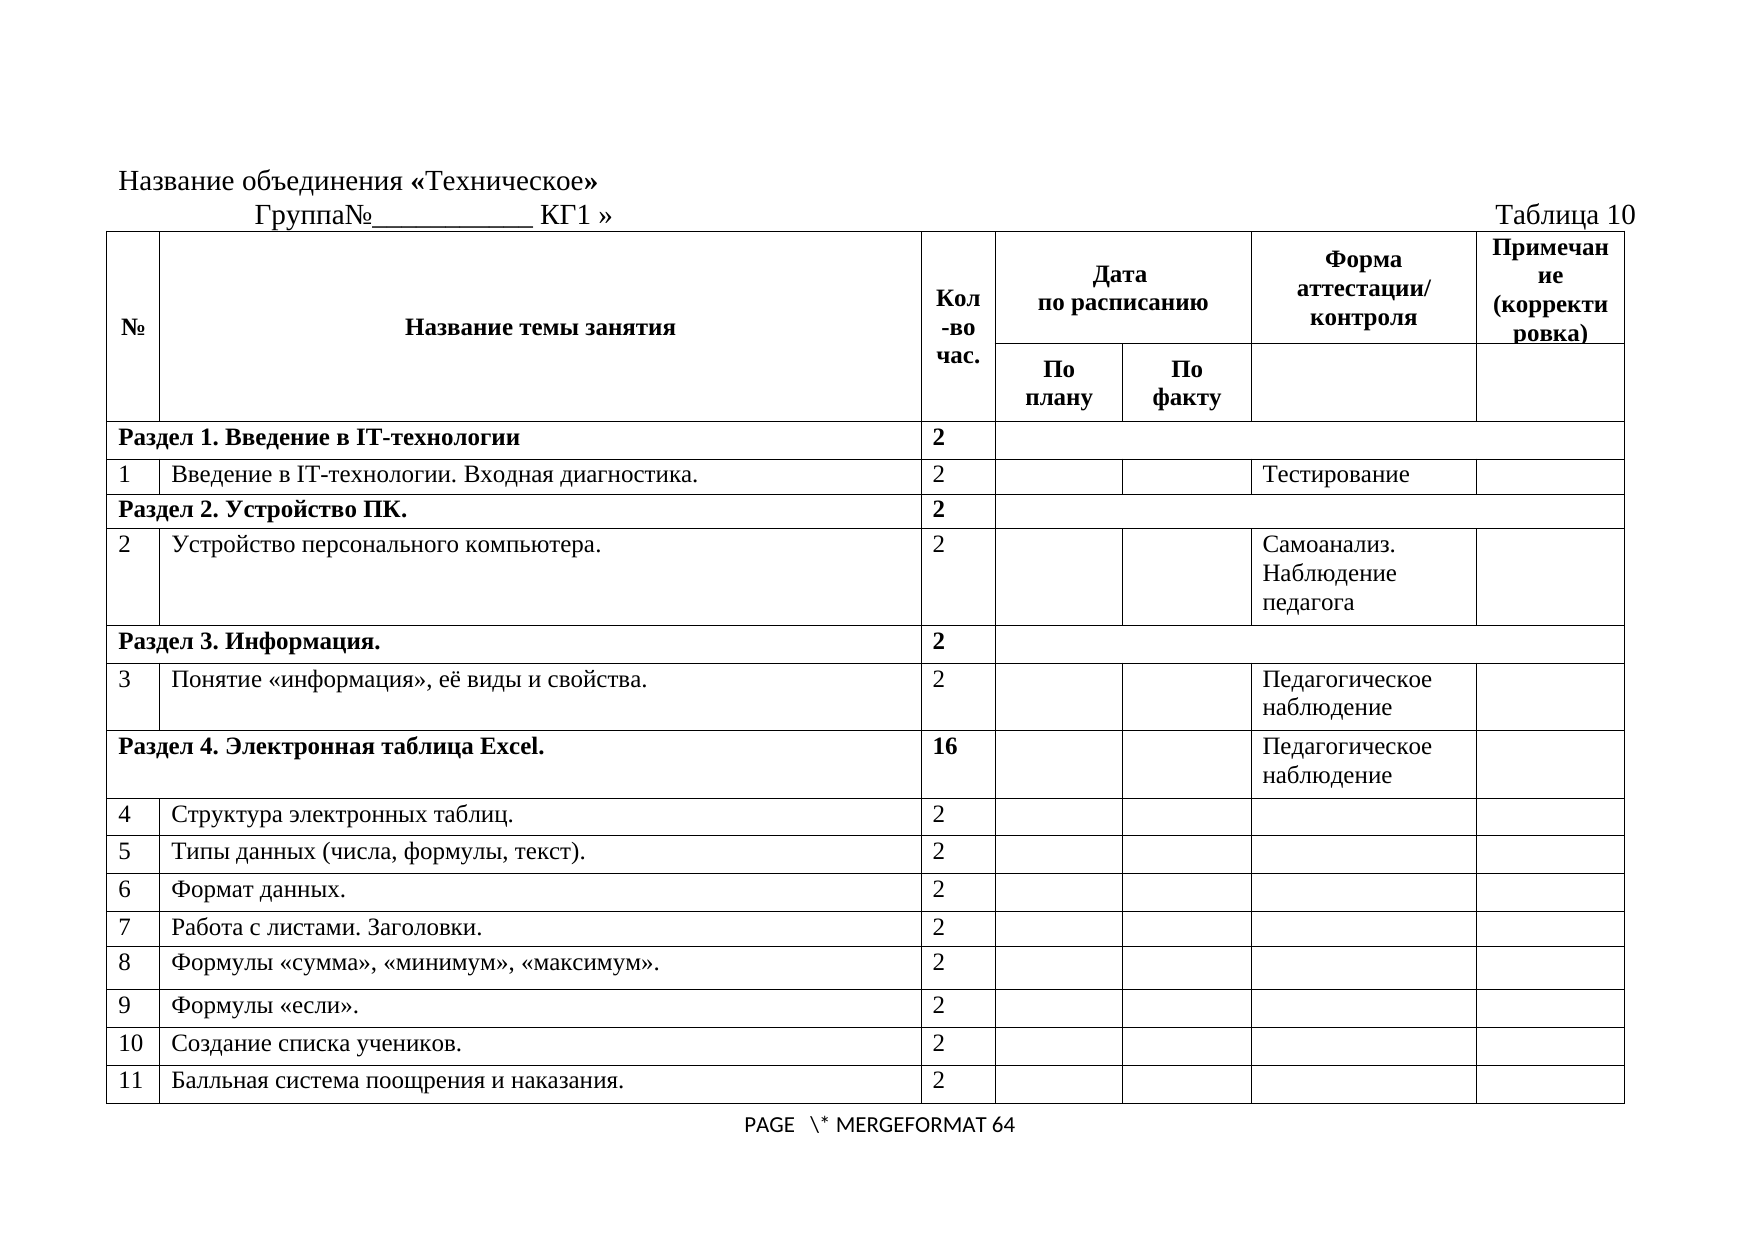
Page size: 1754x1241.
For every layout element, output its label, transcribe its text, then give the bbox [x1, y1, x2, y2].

table_cell [1477, 990, 1624, 1027]
table_cell 2 [922, 799, 995, 835]
table_cell Типы данных (числа, формулы, текст). [160, 836, 921, 873]
table_cell [996, 495, 1624, 528]
table_header Форма аттестации/ контроля [1252, 232, 1476, 343]
table_cell Формулы «сумма», «минимум», «максимум». [160, 947, 921, 989]
table_cell [1123, 1066, 1251, 1102]
table_cell 2 [922, 1028, 995, 1064]
table_cell [1252, 1066, 1476, 1102]
table_cell [996, 1066, 1122, 1102]
table_cell 5 [107, 836, 159, 873]
table_cell [1477, 731, 1624, 798]
table_cell [996, 626, 1624, 663]
table_cell [996, 947, 1122, 989]
table_cell Педагогическое наблюдение [1252, 731, 1476, 798]
table_cell Формулы «если». [160, 990, 921, 1027]
table_cell [1123, 529, 1251, 625]
table_cell [1252, 947, 1476, 989]
table_cell 2 [922, 422, 995, 458]
table_cell Создание списка учеников. [160, 1028, 921, 1064]
table_cell [1123, 664, 1251, 730]
table_header Примечание (корректировка) [1477, 232, 1624, 343]
table_cell 1 [107, 460, 159, 493]
table_cell [1252, 344, 1476, 421]
table_cell 11 [107, 1066, 159, 1102]
table_cell 2 [922, 1066, 995, 1102]
table_cell [1477, 1066, 1624, 1102]
table_cell [996, 836, 1122, 873]
table_cell По плану [996, 344, 1122, 421]
table_cell [1123, 799, 1251, 835]
table_header № [107, 232, 159, 421]
table_cell 2 [922, 990, 995, 1027]
table_cell Раздел 2. Устройство ПК. [107, 495, 921, 528]
table_cell 2 [922, 912, 995, 946]
table_cell [1252, 990, 1476, 1027]
table_cell 2 [922, 947, 995, 989]
table_cell [1123, 912, 1251, 946]
table_cell [1477, 460, 1624, 493]
table_cell Педагогическое наблюдение [1252, 664, 1476, 730]
table_cell [1477, 1028, 1624, 1064]
table_cell [1477, 874, 1624, 911]
table_cell [996, 874, 1122, 911]
table_cell [1252, 799, 1476, 835]
table_cell [1477, 529, 1624, 625]
table_cell Раздел 1. Введение в IT-технологии [107, 422, 921, 458]
table_cell 2 [922, 529, 995, 625]
table_cell [1123, 947, 1251, 989]
table_cell Понятие «информация», её виды и свойства. [160, 664, 921, 730]
table_cell 7 [107, 912, 159, 946]
table_cell [1477, 947, 1624, 989]
table_cell 3 [107, 664, 159, 730]
table_cell [1123, 990, 1251, 1027]
table_cell Формат данных. [160, 874, 921, 911]
table_cell Самоанализ. Наблюдение педагога [1252, 529, 1476, 625]
table_cell [996, 1028, 1122, 1064]
table_cell 2 [922, 664, 995, 730]
table_cell Структура электронных таблиц. [160, 799, 921, 835]
table_cell 6 [107, 874, 159, 911]
text Название объединения «Техническое» [118, 163, 1636, 197]
table_cell [996, 422, 1624, 458]
table_cell Устройство персонального компьютера. [160, 529, 921, 625]
table_cell [1252, 912, 1476, 946]
table_cell Работа с листами. Заголовки. [160, 912, 921, 946]
table_cell 2 [107, 529, 159, 625]
table_cell [996, 990, 1122, 1027]
table_cell [1477, 836, 1624, 873]
table_cell 2 [922, 460, 995, 493]
table_cell [1123, 874, 1251, 911]
table_cell [996, 529, 1122, 625]
table_cell По факту [1123, 344, 1251, 421]
table_cell Тестирование [1252, 460, 1476, 493]
table_cell [1123, 460, 1251, 493]
table_cell [996, 664, 1122, 730]
table_header Дата по расписанию [996, 232, 1251, 343]
table_cell [996, 460, 1122, 493]
table_cell 2 [922, 836, 995, 873]
table_cell Введение в IT-технологии. Входная диагностика. [160, 460, 921, 493]
table_cell 16 [922, 731, 995, 798]
text Группа№___________ КГ1 » Таблица 10 [118, 197, 1636, 231]
table_cell [1477, 799, 1624, 835]
table_header Кол-во час. [922, 232, 995, 421]
table_cell 10 [107, 1028, 159, 1064]
table_cell 4 [107, 799, 159, 835]
table_cell 2 [922, 626, 995, 663]
table_header Название темы занятия [160, 232, 921, 421]
table_cell 2 [922, 874, 995, 911]
table_cell [996, 799, 1122, 835]
table_cell 2 [922, 495, 995, 528]
table_cell [1477, 664, 1624, 730]
table_cell [1123, 836, 1251, 873]
table_cell 9 [107, 990, 159, 1027]
table_cell [1252, 874, 1476, 911]
table_cell [1252, 836, 1476, 873]
table_cell 8 [107, 947, 159, 989]
table_cell Раздел 3. Информация. [107, 626, 921, 663]
table_cell [1123, 1028, 1251, 1064]
table_cell [1252, 1028, 1476, 1064]
table_cell [996, 731, 1122, 798]
table_cell [1477, 912, 1624, 946]
table_cell Балльная система поощрения и наказания. [160, 1066, 921, 1102]
table_cell Раздел 4. Электронная таблица Excel. [107, 731, 921, 798]
table_cell [1477, 344, 1624, 421]
table_cell [1123, 731, 1251, 798]
table_cell [996, 912, 1122, 946]
